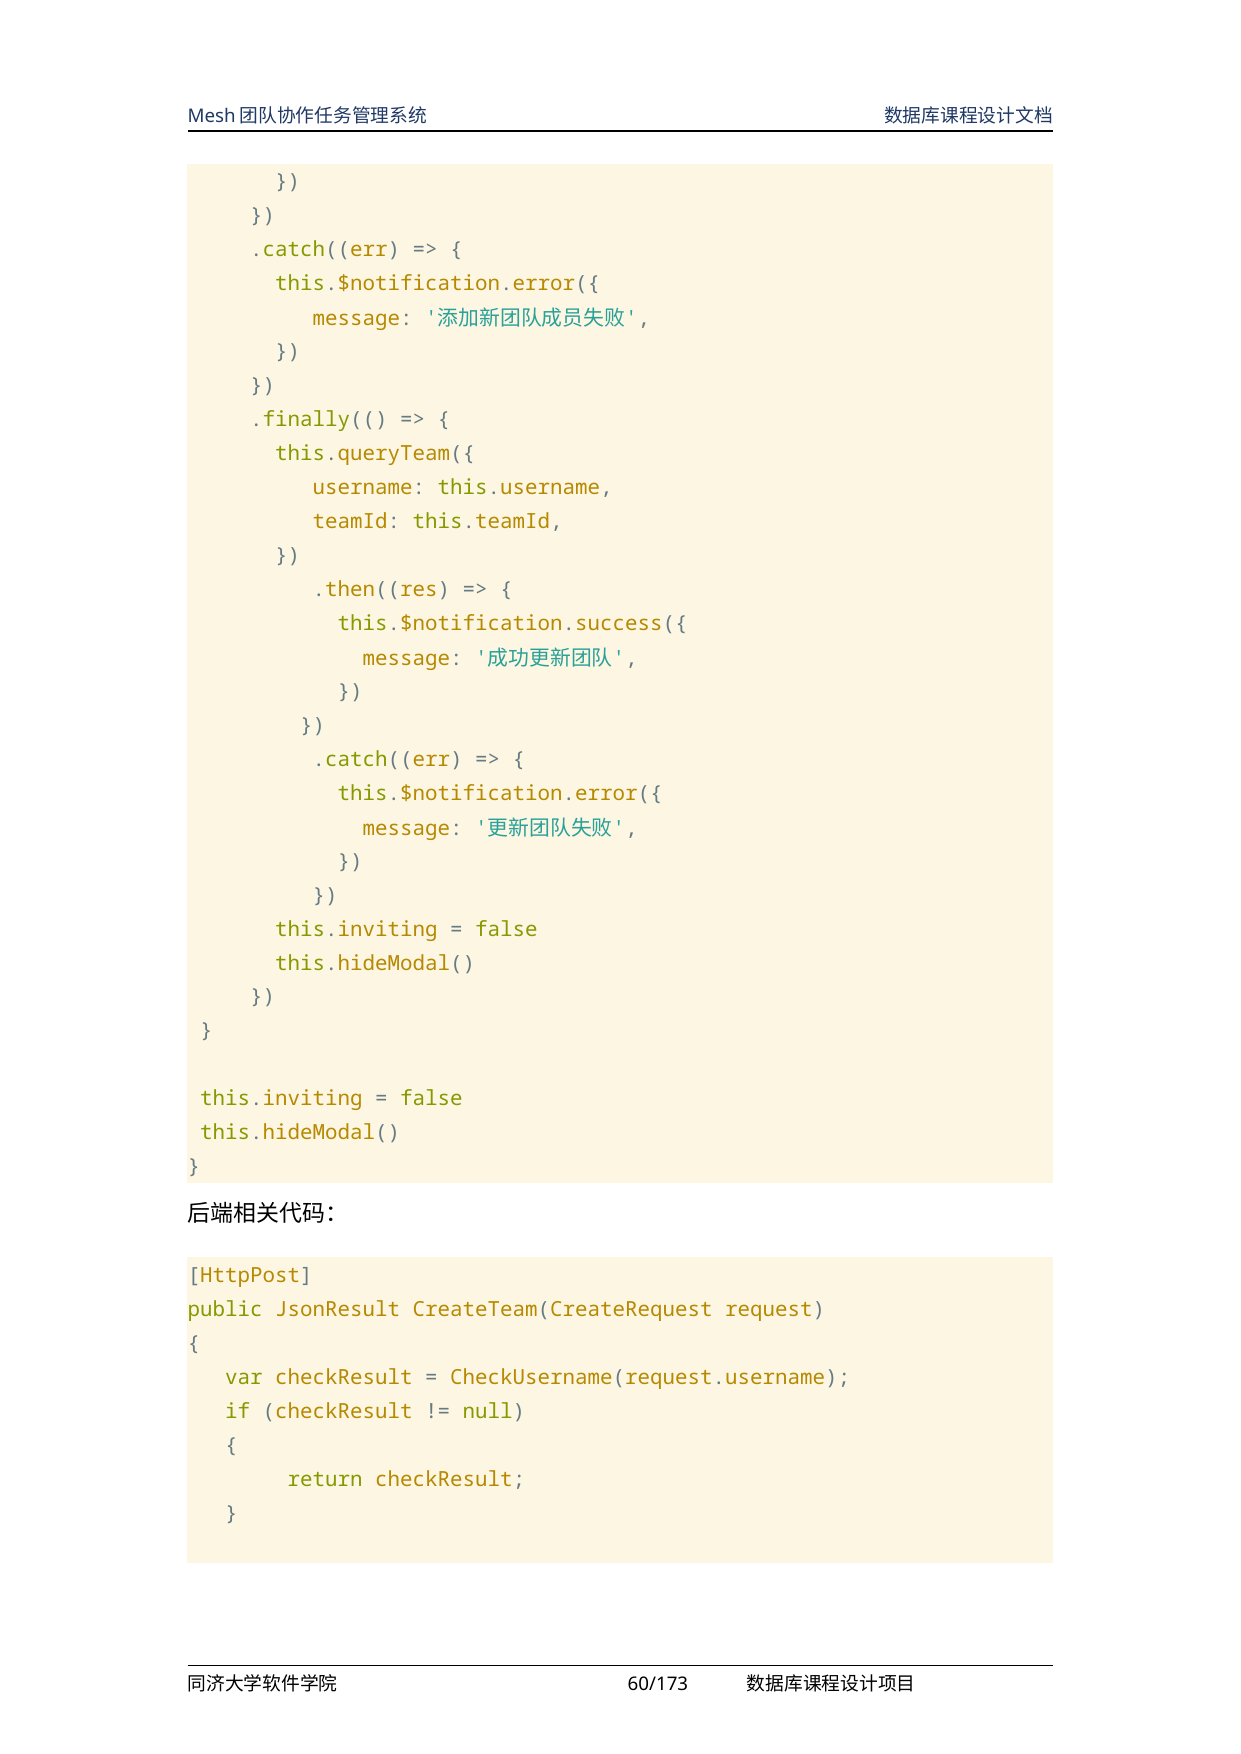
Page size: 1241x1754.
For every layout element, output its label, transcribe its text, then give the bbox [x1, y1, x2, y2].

text this.inviting = false [187, 1081, 1053, 1115]
text teamId: this.teamId, [187, 503, 1053, 537]
text { [187, 1325, 1053, 1359]
text username: this.username, [187, 469, 1053, 503]
text .finally(() => { [187, 402, 1053, 436]
text this.queryTeam({ [187, 436, 1053, 469]
text }) [187, 537, 1053, 571]
text }) [187, 843, 1053, 877]
text { [187, 1427, 1053, 1461]
text }) [187, 368, 1053, 402]
text }) [187, 707, 1053, 741]
text this.hideModal() [187, 1115, 1053, 1149]
text } [187, 1495, 1053, 1529]
text }) [187, 673, 1053, 707]
text this.hideModal() [187, 945, 1053, 979]
text message: '添加新团队成员失败', [187, 300, 1053, 334]
text this.$notification.error({ [187, 775, 1053, 809]
text var checkResult = CheckUsername(request.username); [187, 1359, 1053, 1393]
text }) [187, 334, 1053, 368]
text public JsonResult CreateTeam(CreateRequest request) [187, 1291, 1053, 1325]
text }) [187, 164, 1053, 198]
text }) [187, 979, 1053, 1013]
text .catch((err) => { [187, 741, 1053, 775]
text this.$notification.error({ [187, 266, 1053, 300]
text return checkResult; [187, 1461, 1053, 1495]
text 后端相关代码： [187, 1195, 1053, 1228]
text this.$notification.success({ [187, 605, 1053, 639]
text } [187, 1149, 1053, 1183]
text if (checkResult != null) [187, 1393, 1053, 1427]
text this.inviting = false [187, 911, 1053, 945]
text }) [187, 877, 1053, 911]
text [HttpPost] [187, 1257, 1053, 1291]
text }) [187, 198, 1053, 232]
text message: '成功更新团队', [187, 639, 1053, 673]
text .catch((err) => { [187, 232, 1053, 266]
text message: '更新团队失败', [187, 809, 1053, 843]
text .then((res) => { [187, 571, 1053, 605]
text } [187, 1013, 1053, 1047]
